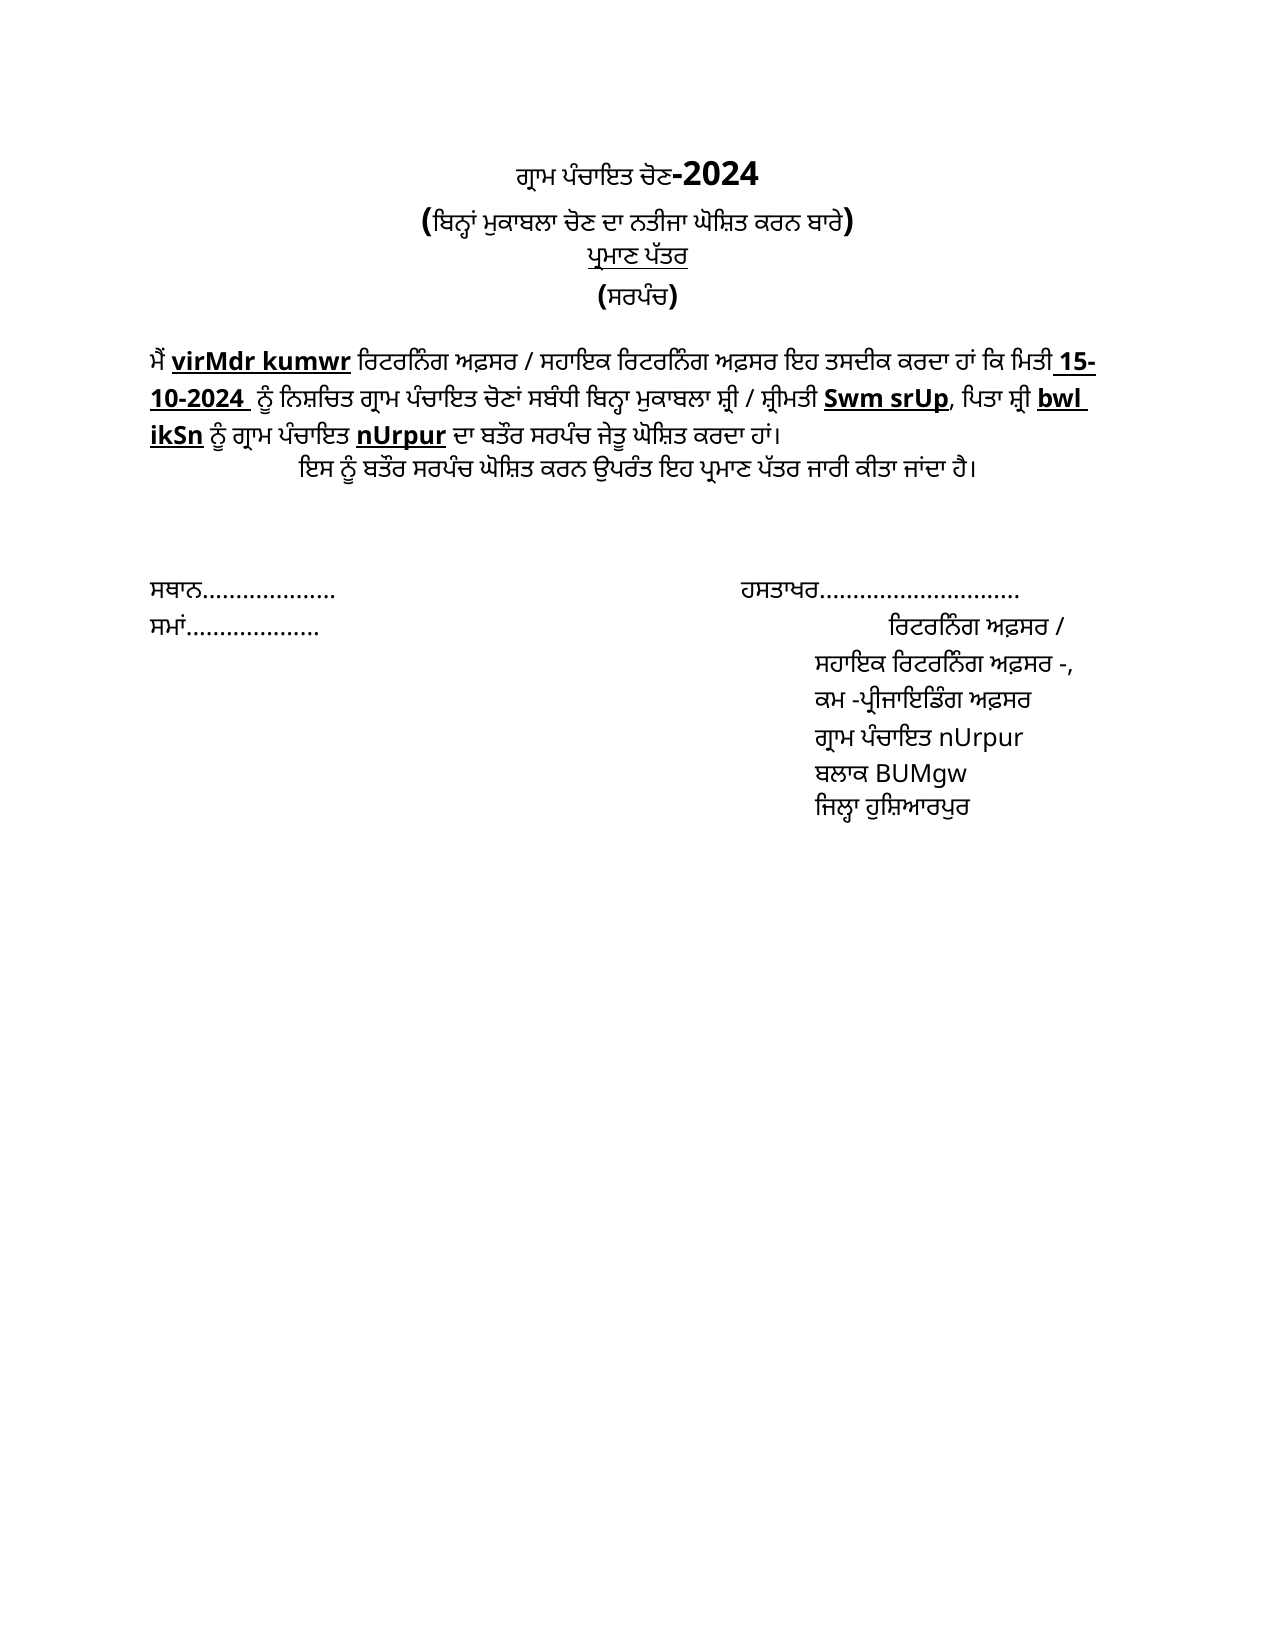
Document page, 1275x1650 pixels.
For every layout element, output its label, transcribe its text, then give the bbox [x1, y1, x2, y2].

text ਬਲਾਕ BUMgw [150, 748, 1125, 782]
text ਪ੍ਰਮਾਣ ਪੱਤਰ [150, 241, 1125, 270]
text ਇਸ ਨੂੰ ਬਤੌਰ ਸਰਪੰਚ ਘੋਸ਼ਿਤ ਕਰਨ ਉਪਰੰਤ ਇਹ ਪ੍ਰਮਾਣ ਪੱਤਰ ਜਾਰੀ ਕੀਤਾ ਜਾਂਦਾ ਹੈ। [150, 446, 1125, 475]
text ਮੈਂ virMdr kumwr ਰਿਟਰਨਿੰਗ ਅਫ਼ਸਰ / ਸਹਾਇਕ ਰਿਟਰਨਿੰਗ ਅਫ਼ਸਰ ਇਹ ਤਸਦੀਕ ਕਰਦਾ ਹਾਂ ਕਿ ਮਿਤੀ 15-10-2024 ਨੂੰ ਨਿਸ਼ਚਿਤ ਗ੍ਰਾਮ ਪੰਚਾਇਤ ਚੋਣਾਂ ਸਬੰਧੀ ਬਿਨ੍ਹਾ ਮੁਕਾਬਲਾ ਸ਼੍ਰੀ / ਸ਼੍ਰੀਮਤੀ Swm srUp, ਪਿਤਾ ਸ਼੍ਰੀ bwl ikSn ਨੂੰ ਗ੍ਰਾਮ ਪੰਚਾਇਤ nUrpur ਦਾ ਬਤੌਰ ਸਰਪੰਚ ਜੇਤੂ ਘੋਸ਼ਿਤ ਕਰਦਾ ਹਾਂ। [150, 344, 1125, 446]
text ਸਮਾਂ.................... ਰਿਟਰਨਿੰਗ ਅਫ਼ਸਰ / [150, 611, 1125, 645]
text ਕਮ -ਪ੍ਰੀਜਾਇਡਿੰਗ ਅਫ਼ਸਰ [150, 679, 1125, 713]
text ਸਥਾਨ.................... ਹਸਤਾਖਰ.............................. [150, 577, 1125, 611]
text ਗ੍ਰਾਮ ਪੰਚਾਇਤ nUrpur [150, 713, 1125, 748]
text (ਸਰਪੰਚ) [150, 270, 1125, 310]
text ਜਿਲ੍ਹਾ ਹੁਸ਼ਿਆਰਪੁਰ [150, 782, 1125, 811]
text (ਬਿਨ੍ਹਾਂ ਮੁਕਾਬਲਾ ਚੋਣ ਦਾ ਨਤੀਜਾ ਘੋਸ਼ਿਤ ਕਰਨ ਬਾਰੇ) [150, 195, 1125, 241]
text ਸਹਾਇਕ ਰਿਟਰਨਿੰਗ ਅਫ਼ਸਰ -, [150, 645, 1125, 679]
text ਗ੍ਰਾਮ ਪੰਚਾਇਤ ਚੋਣ-2024 [150, 150, 1125, 195]
